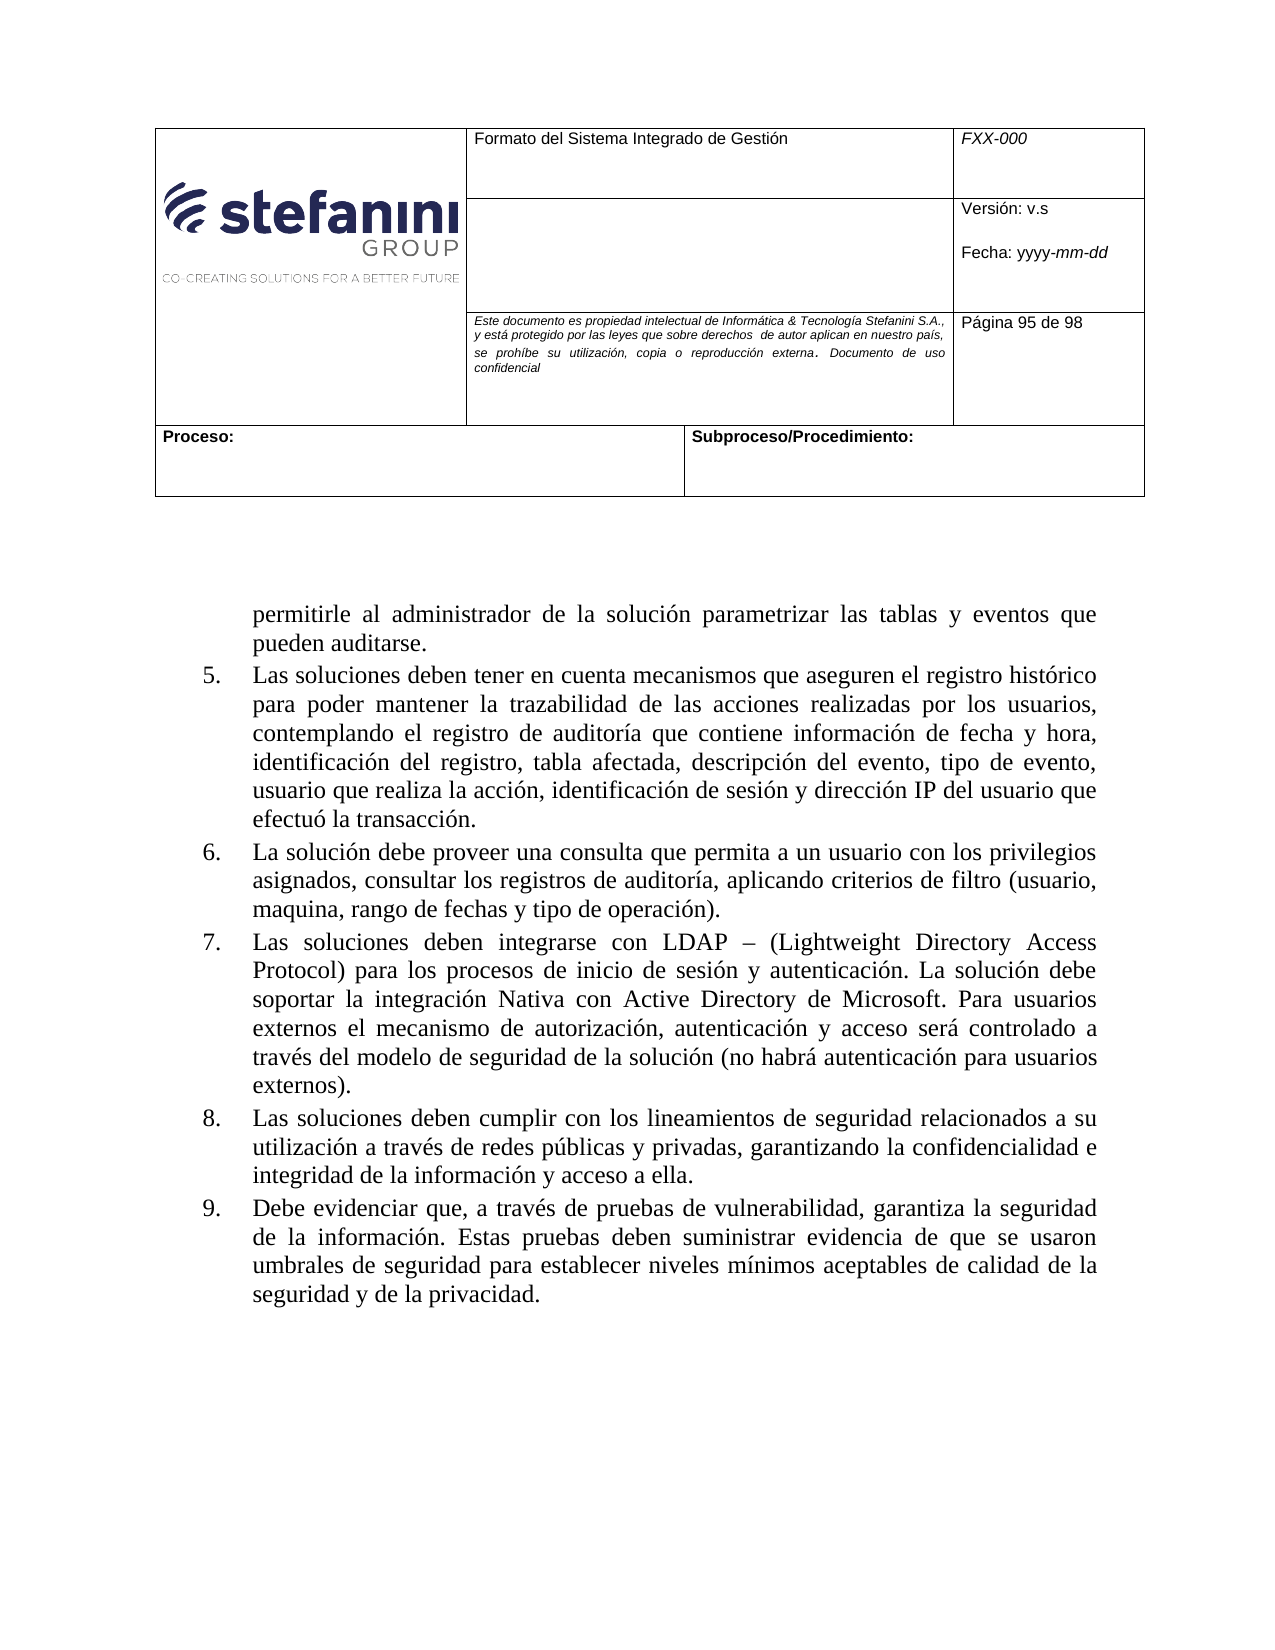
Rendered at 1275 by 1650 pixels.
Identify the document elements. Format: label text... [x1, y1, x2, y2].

list Las soluciones deben cumplir con los lineamientos de seguridad relacionados a su utilización a través de redes públicas y privadas, garantizando la confidencialidad e integridad de la información y acceso a ella. [202, 1103, 1098, 1189]
list El diseño de la solución debe definir los criterios necesarios para asegurar la trazabilidad y auditoría sobre las acciones de creación, actualización, modificación o borrado de los componentes de información, de tal manera que la solución debe permitirle al administrador de la solución parametrizar las tablas y eventos que pueden auditarse. [202, 599, 1098, 657]
list Las soluciones deben integrarse con LDAP – (Lightweight Directory Access Protocol) para los procesos de inicio de sesión y autenticación. La solución debe soportar la integración Nativa con Active Directory de Microsoft. Para usuarios externos el mecanismo de autorización, autenticación y acceso será controlado a través del modelo de seguridad de la solución (no habrá autenticación para usuarios externos). [202, 927, 1098, 1099]
list Debe evidenciar que, a través de pruebas de vulnerabilidad, garantiza la seguridad de la información. Estas pruebas deben suministrar evidencia de que se usaron umbrales de seguridad para establecer niveles mínimos aceptables de calidad de la seguridad y de la privacidad. [202, 1193, 1098, 1308]
picture [162, 182, 460, 286]
list La solución debe proveer una consulta que permita a un usuario con los privilegios asignados, consultar los registros de auditoría, aplicando criterios de filtro (usuario, maquina, rango de fechas y tipo de operación). [202, 837, 1098, 923]
list Las soluciones deben tener en cuenta mecanismos que aseguren el registro histórico para poder mantener la trazabilidad de las acciones realizadas por los usuarios, contemplando el registro de auditoría que contiene información de fecha y hora, identificación del registro, tabla afectada, descripción del evento, tipo de evento, usuario que realiza la acción, identificación de sesión y dirección IP del usuario que efectuó la transacción. [202, 661, 1098, 833]
